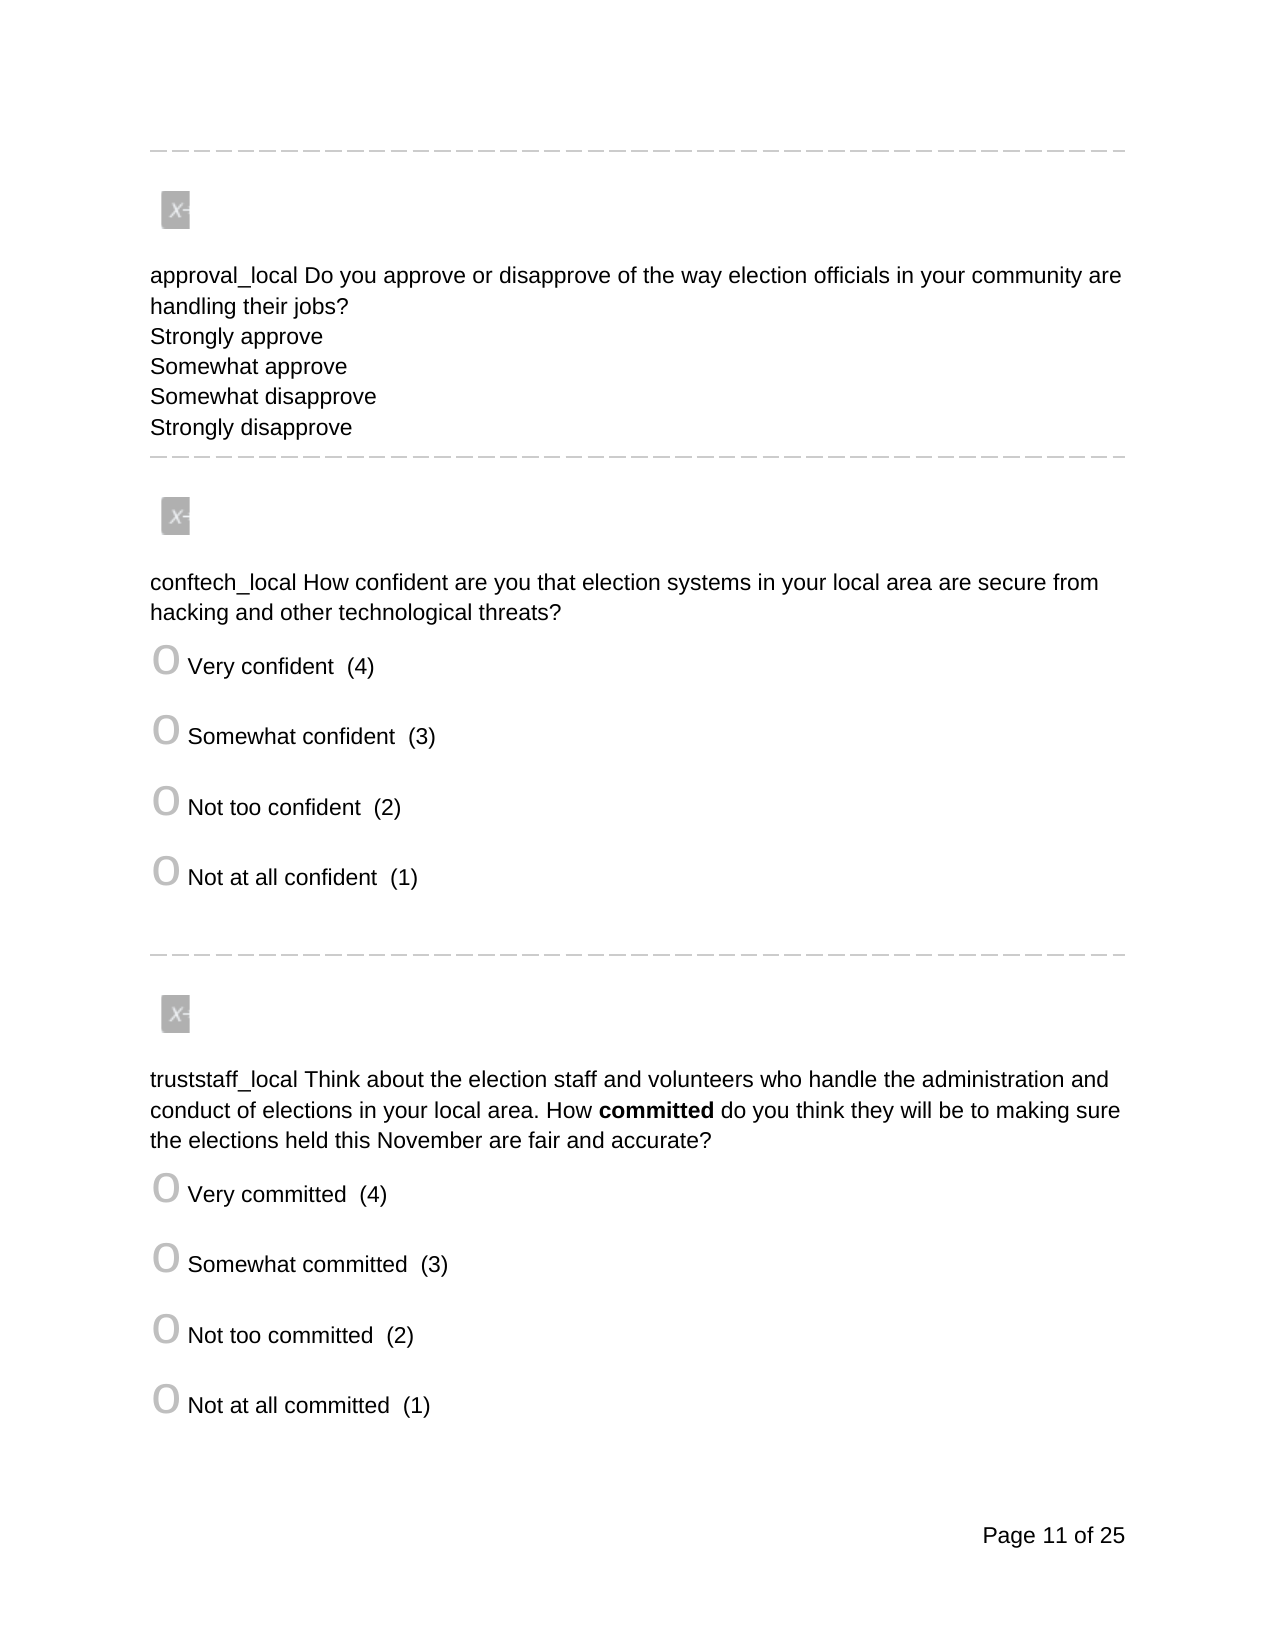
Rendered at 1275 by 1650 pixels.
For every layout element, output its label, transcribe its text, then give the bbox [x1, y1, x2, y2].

picture [161, 995, 190, 1033]
table_header [150, 191, 189, 232]
list Not too committed (2) [150, 1298, 1125, 1359]
text approval_local Do you approve or disapprove of the way election officials in your community are handling their jobs? [150, 262, 1125, 319]
list Very committed (4) [150, 1157, 1125, 1218]
list Somewhat committed (3) [150, 1228, 1125, 1289]
picture [161, 191, 190, 229]
text Strongly disapprove [150, 413, 1125, 440]
picture [161, 497, 190, 535]
list Not at all confident (1) [150, 841, 1125, 902]
table_header [150, 995, 189, 1036]
text Somewhat approve [150, 353, 1125, 379]
list Not at all committed (1) [150, 1369, 1125, 1430]
list Not too confident (2) [150, 770, 1125, 832]
text conftech_local How confident are you that election systems in your local area are secure from hacking and other technological threats? [150, 569, 1125, 625]
text Strongly approve [150, 323, 1125, 349]
table_header [150, 497, 189, 538]
text truststaff_local Think about the election staff and volunteers who handle the administration and conduct of elections in your local area. How committed do you think they will be to making sure the elections held this November are fair and accurate? [150, 1066, 1125, 1153]
text Somewhat disapprove [150, 383, 1125, 410]
list Somewhat confident (3) [150, 700, 1125, 761]
list Very confident (4) [150, 629, 1125, 691]
